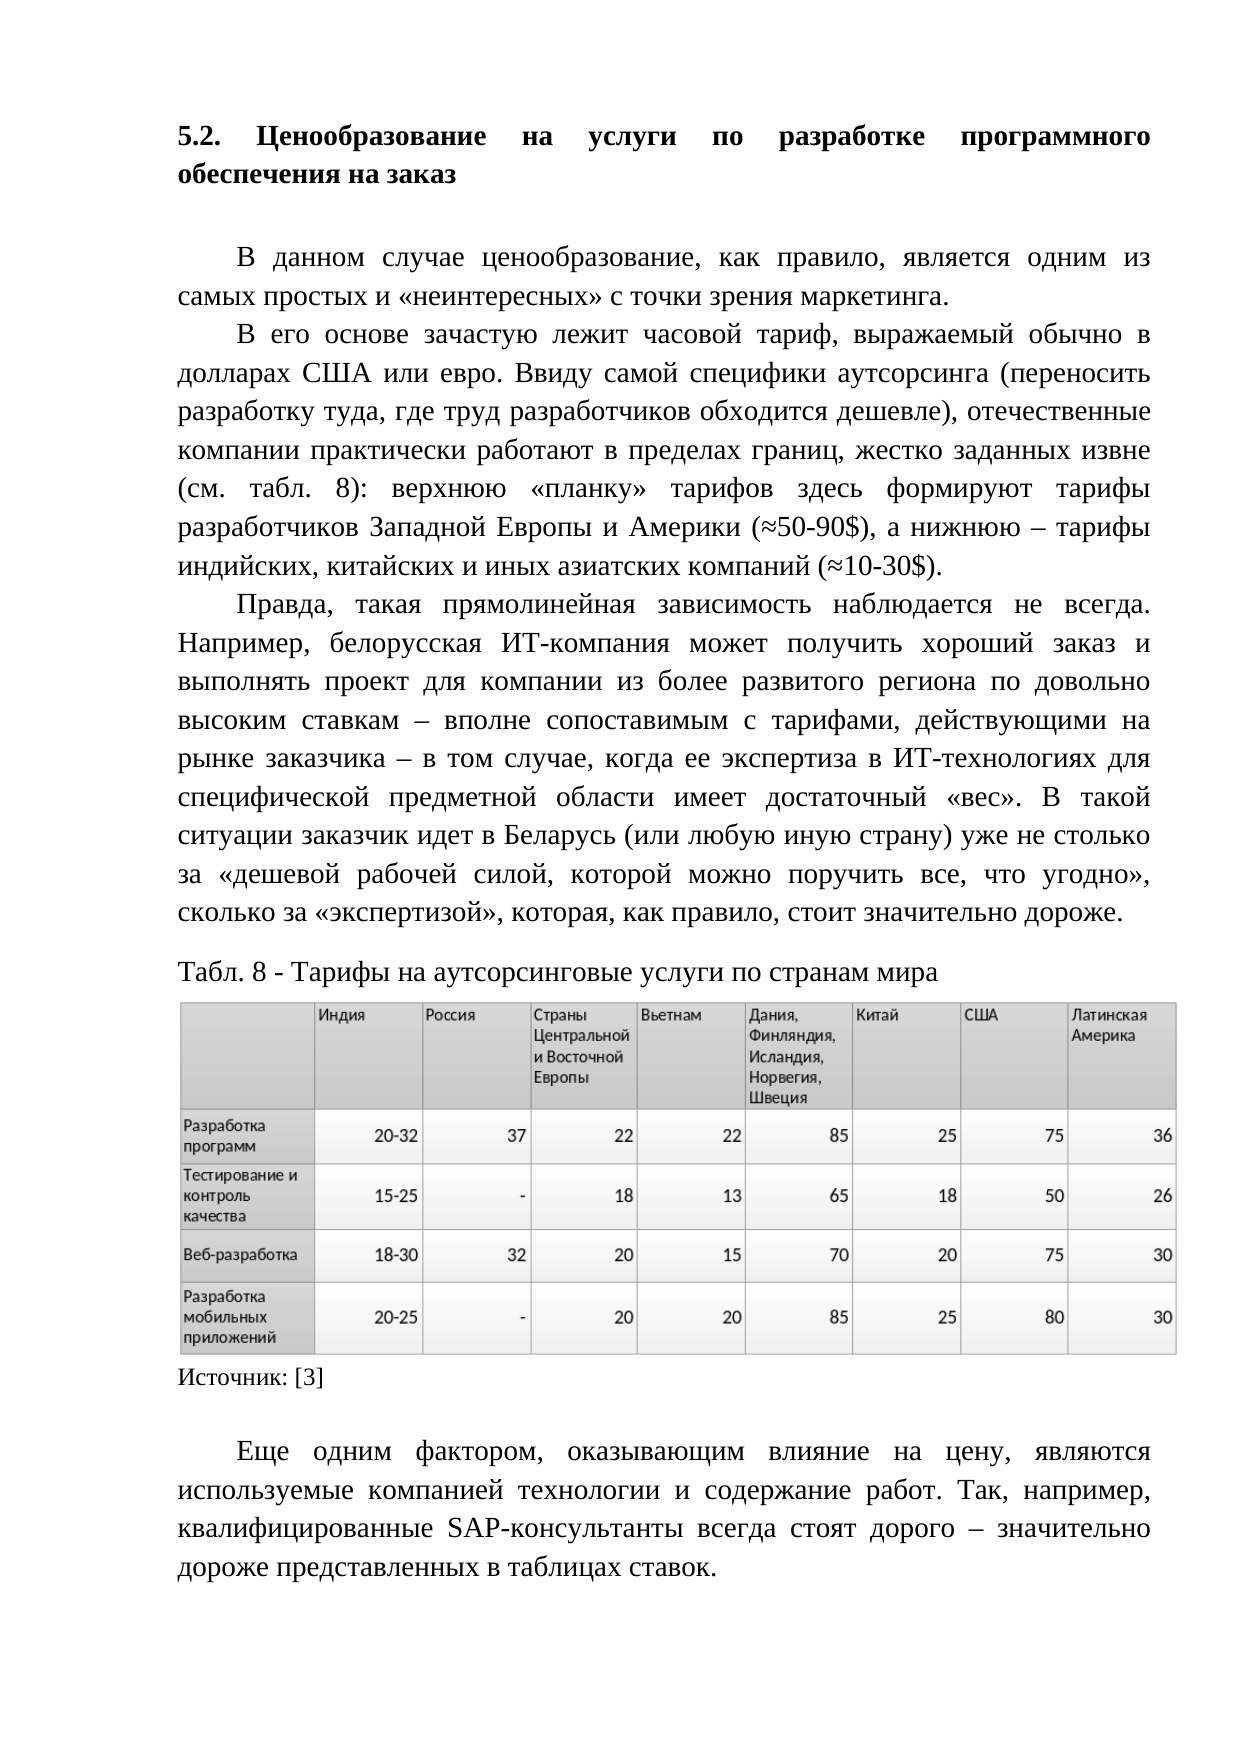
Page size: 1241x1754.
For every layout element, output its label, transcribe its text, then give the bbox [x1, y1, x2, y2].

text В его основе зачастую лежит часовой тариф, выражаемый обычно в долларах США или евро. Ввиду самой специфики аутсорсинга (переносить разработку туда, где труд разработчиков обходится дешевле), отечественные компании практически работают в пределах границ, жестко заданных извне (см. табл. 8): верхнюю «планку» тарифов здесь формируют тарифы разработчиков Западной Европы и Америки (≈50-90$), а нижнюю – тарифы индийских, китайских и иных азиатских компаний (≈10-30$). [177, 316, 1152, 581]
text 5.2. Ценообразование на услуги по разработке программного обеспечения на заказ [177, 118, 1152, 190]
text В данном случае ценообразование, как правило, является одним из самых простых и «неинтересных» с точки зрения маркетинга. [177, 239, 1152, 311]
text Еще одним фактором, оказывающим влияние на цену, являются используемые компанией технологии и содержание работ. Так, например, квалифицированные SAP-консультанты всегда стоят дорого – значительно дороже представленных в таблицах ставок. [177, 1433, 1152, 1583]
text Источник: [3] [177, 1000, 1152, 1391]
text Табл. 8 - Тарифы на аутсорсинговые услуги по странам мира [177, 954, 1152, 987]
text Правда, такая прямолинейная зависимость наблюдается не всегда. Например, белорусская ИТ-компания может получить хороший заказ и выполнять проект для компании из более развитого региона по довольно высоким ставкам – вполне сопоставимым с тарифами, действующими на рынке заказчика – в том случае, когда ее экспертиза в ИТ-технологиях для специфической предметной области имеет достаточный «вес». В такой ситуации заказчик идет в Беларусь (или любую иную страну) уже не столько за «дешевой рабочей силой, которой можно поручить все, что угодно», сколько за «экспертизой», которая, как правило, стоит значительно дороже. [177, 586, 1152, 928]
